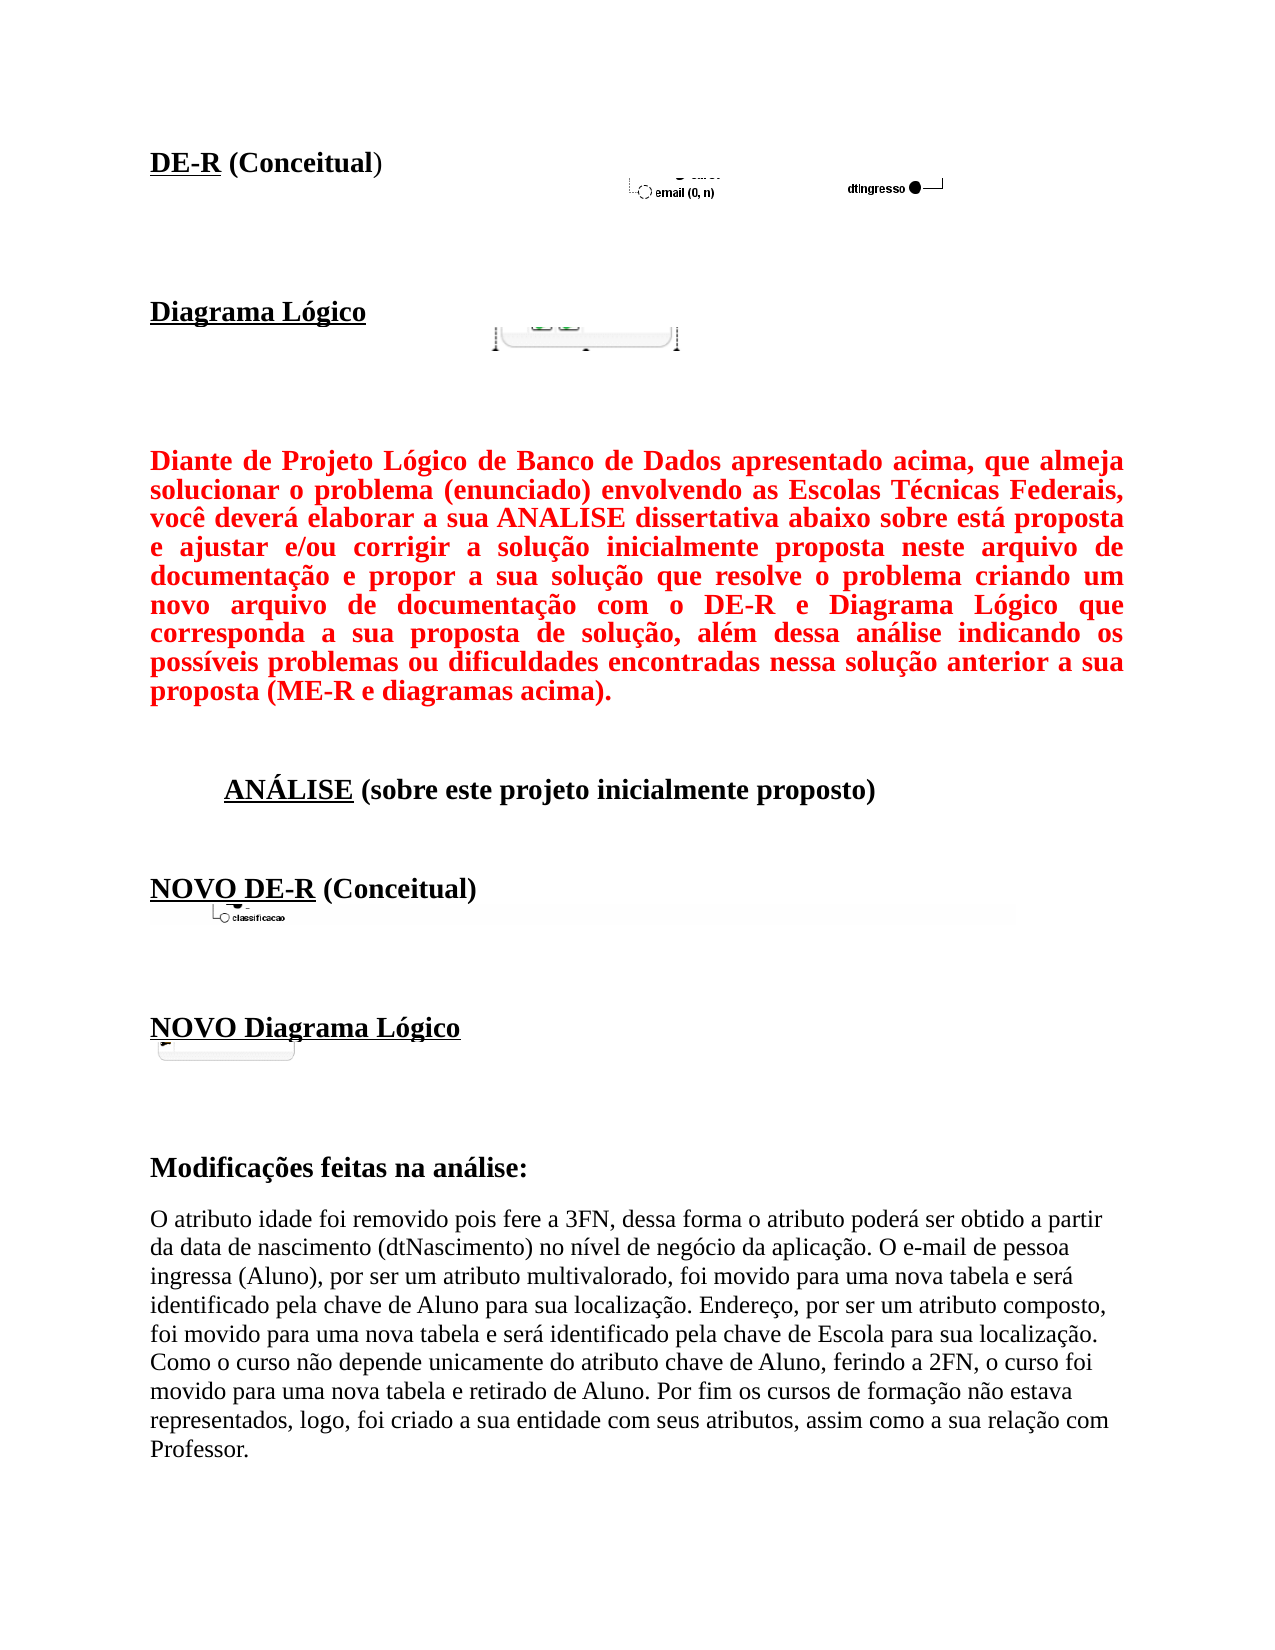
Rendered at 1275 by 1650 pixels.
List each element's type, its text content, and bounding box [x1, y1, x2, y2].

text O atributo idade foi removido pois fere a 3FN, dessa forma o atributo poderá ser obtido a partir da data de nascimento (dtNascimento) no nível de negócio da aplicação. O e-mail de pessoa ingressa (Aluno), por ser um atributo multivalorado, foi movido para uma nova tabela e será identificado pela chave de Aluno para sua localização. Endereço, por ser um atributo composto, foi movido para uma nova tabela e será identificado pela chave de Escola para sua localização. Como o curso não depende unicamente do atributo chave de Aluno, ferindo a 2FN, o curso foi movido para uma nova tabela e retirado de Aluno. Por fim os cursos de formação não estava representados, logo, foi criado a sua entidade com seus atributos, assim como a sua relação com Professor. [150, 1204, 1125, 1463]
text Diagrama Lógico [150, 299, 1125, 327]
text Diante de Projeto Lógico de Banco de Dados apresentado acima, que almeja solucionar o problema (enunciado) envolvendo as Escolas Técnicas Federais, você deverá elaborar a sua ANALISE dissertativa abaixo sobre está proposta e ajustar e/ou corrigir a solução inicialmente proposta neste arquivo de documentação e propor a sua solução que resolve o problema criando um novo arquivo de documentação com o DE-R e Diagrama Lógico que corresponda a sua proposta de solução, além dessa análise indicando os possíveis problemas ou dificuldades encontradas nessa solução anterior a sua proposta (ME-R e diagramas acima). [150, 447, 1125, 706]
text ANÁLISE (sobre este projeto inicialmente proposto) [224, 777, 1125, 805]
text NOVO DE-R (Conceitual) [150, 876, 1125, 904]
text NOVO Diagrama Lógico [150, 1017, 1125, 1042]
text DE-R (Conceitual) [150, 150, 1125, 179]
text Modificações feitas na análise: [150, 1154, 1125, 1183]
